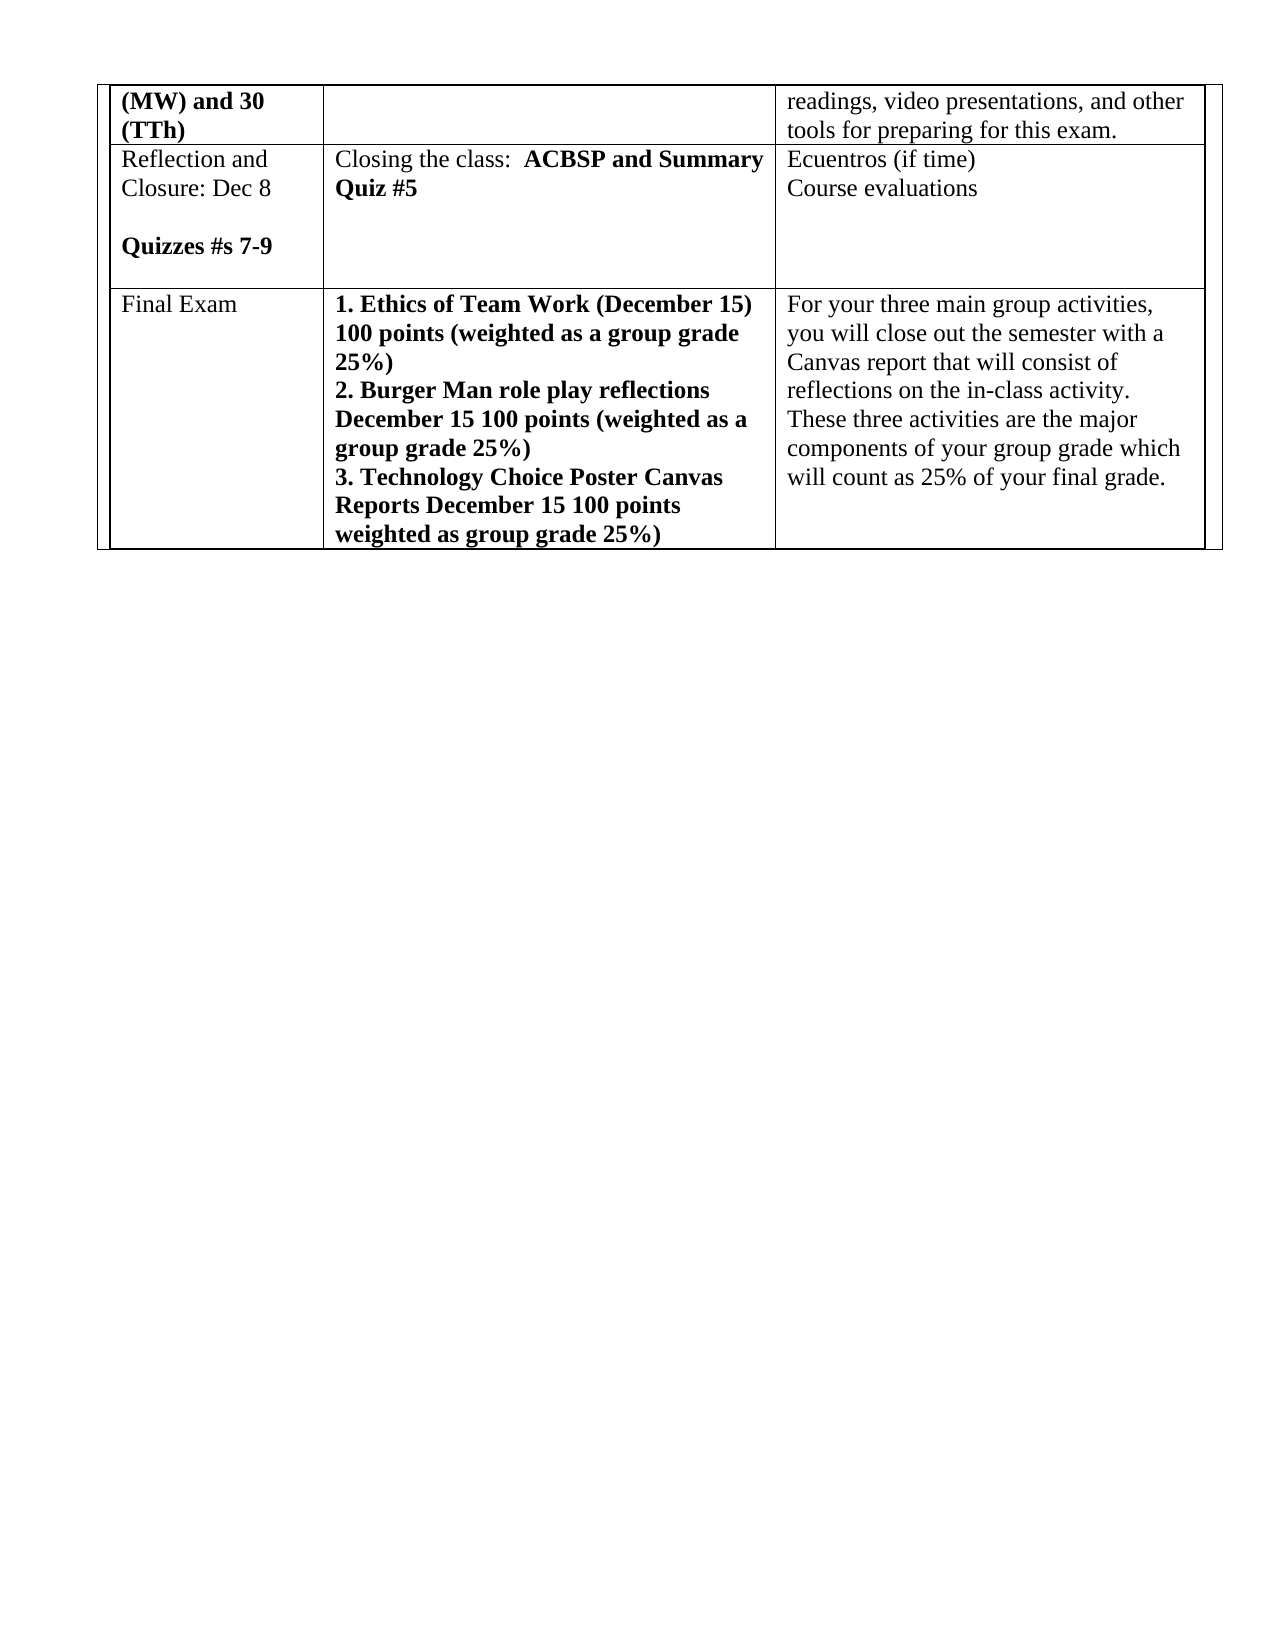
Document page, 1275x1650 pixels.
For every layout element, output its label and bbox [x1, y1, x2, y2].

table_cell [776, 145, 1204, 288]
table_cell [111, 86, 323, 144]
table_cell [111, 145, 323, 288]
table_cell [776, 289, 1204, 548]
table_cell [1206, 85, 1222, 549]
table_cell [324, 289, 775, 548]
table_cell [324, 86, 775, 144]
table_cell [776, 86, 1204, 144]
table_cell [324, 145, 775, 288]
table_cell [111, 289, 323, 548]
table_cell [98, 85, 109, 549]
